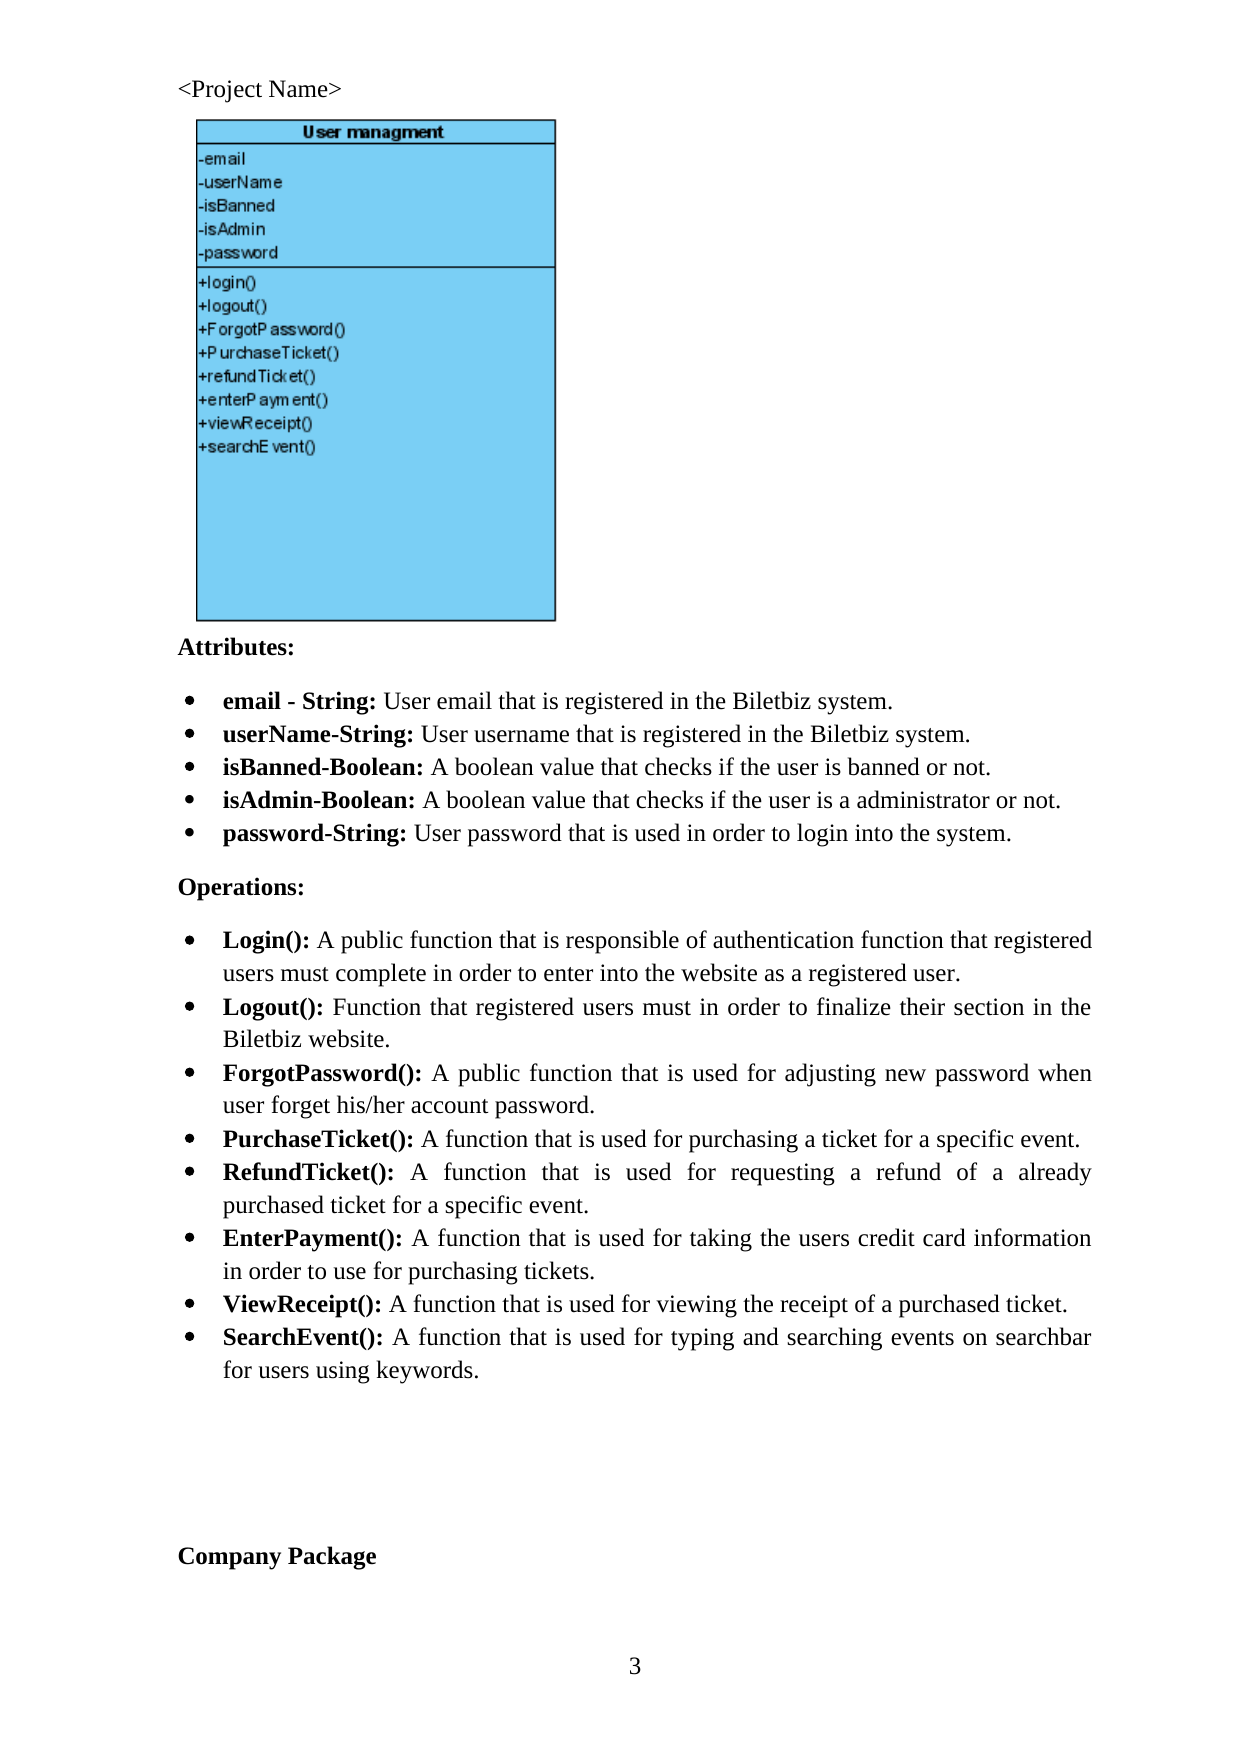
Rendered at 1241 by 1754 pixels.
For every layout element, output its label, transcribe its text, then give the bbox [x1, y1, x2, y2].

list PurchaseTicket(): A function that is used for purchasing a ticket for a specific event. [185, 1124, 1093, 1152]
list Logout(): Function that registered users must in order to finalize their section in the Biletbiz website. [185, 992, 1093, 1053]
text Operations: [148, 872, 1093, 900]
list userName-String: User username that is registered in the Biletbiz system. [185, 719, 1093, 747]
list ForgotPassword(): A public function that is used for adjusting new password when user forget his/her account password. [185, 1058, 1093, 1119]
list isAdmin-Boolean: A boolean value that checks if the user is a administrator or not. [185, 785, 1093, 813]
list Login(): A public function that is responsible of authentication function that registered users must complete in order to enter into the website as a registered user. [185, 926, 1093, 987]
text Attributes: [148, 632, 1093, 661]
list ViewReceipt(): A function that is used for viewing the receipt of a purchased ticket. [185, 1289, 1093, 1317]
text Company Package [148, 1541, 1093, 1569]
list isBanned-Boolean: A boolean value that checks if the user is banned or not. [185, 752, 1093, 781]
list RefundTicket(): A function that is used for requesting a refund of a already purchased ticket for a specific event. [185, 1157, 1093, 1218]
list password-String: User password that is used in order to login into the system. [185, 818, 1093, 847]
list EnterPayment(): A function that is used for taking the users credit card information in order to use for purchasing tickets. [185, 1223, 1093, 1284]
list email - String: User email that is registered in the Biletbiz system. [185, 686, 1093, 714]
list SearchEvent(): A function that is used for typing and searching events on searchbar for users using keywords. [185, 1322, 1093, 1383]
